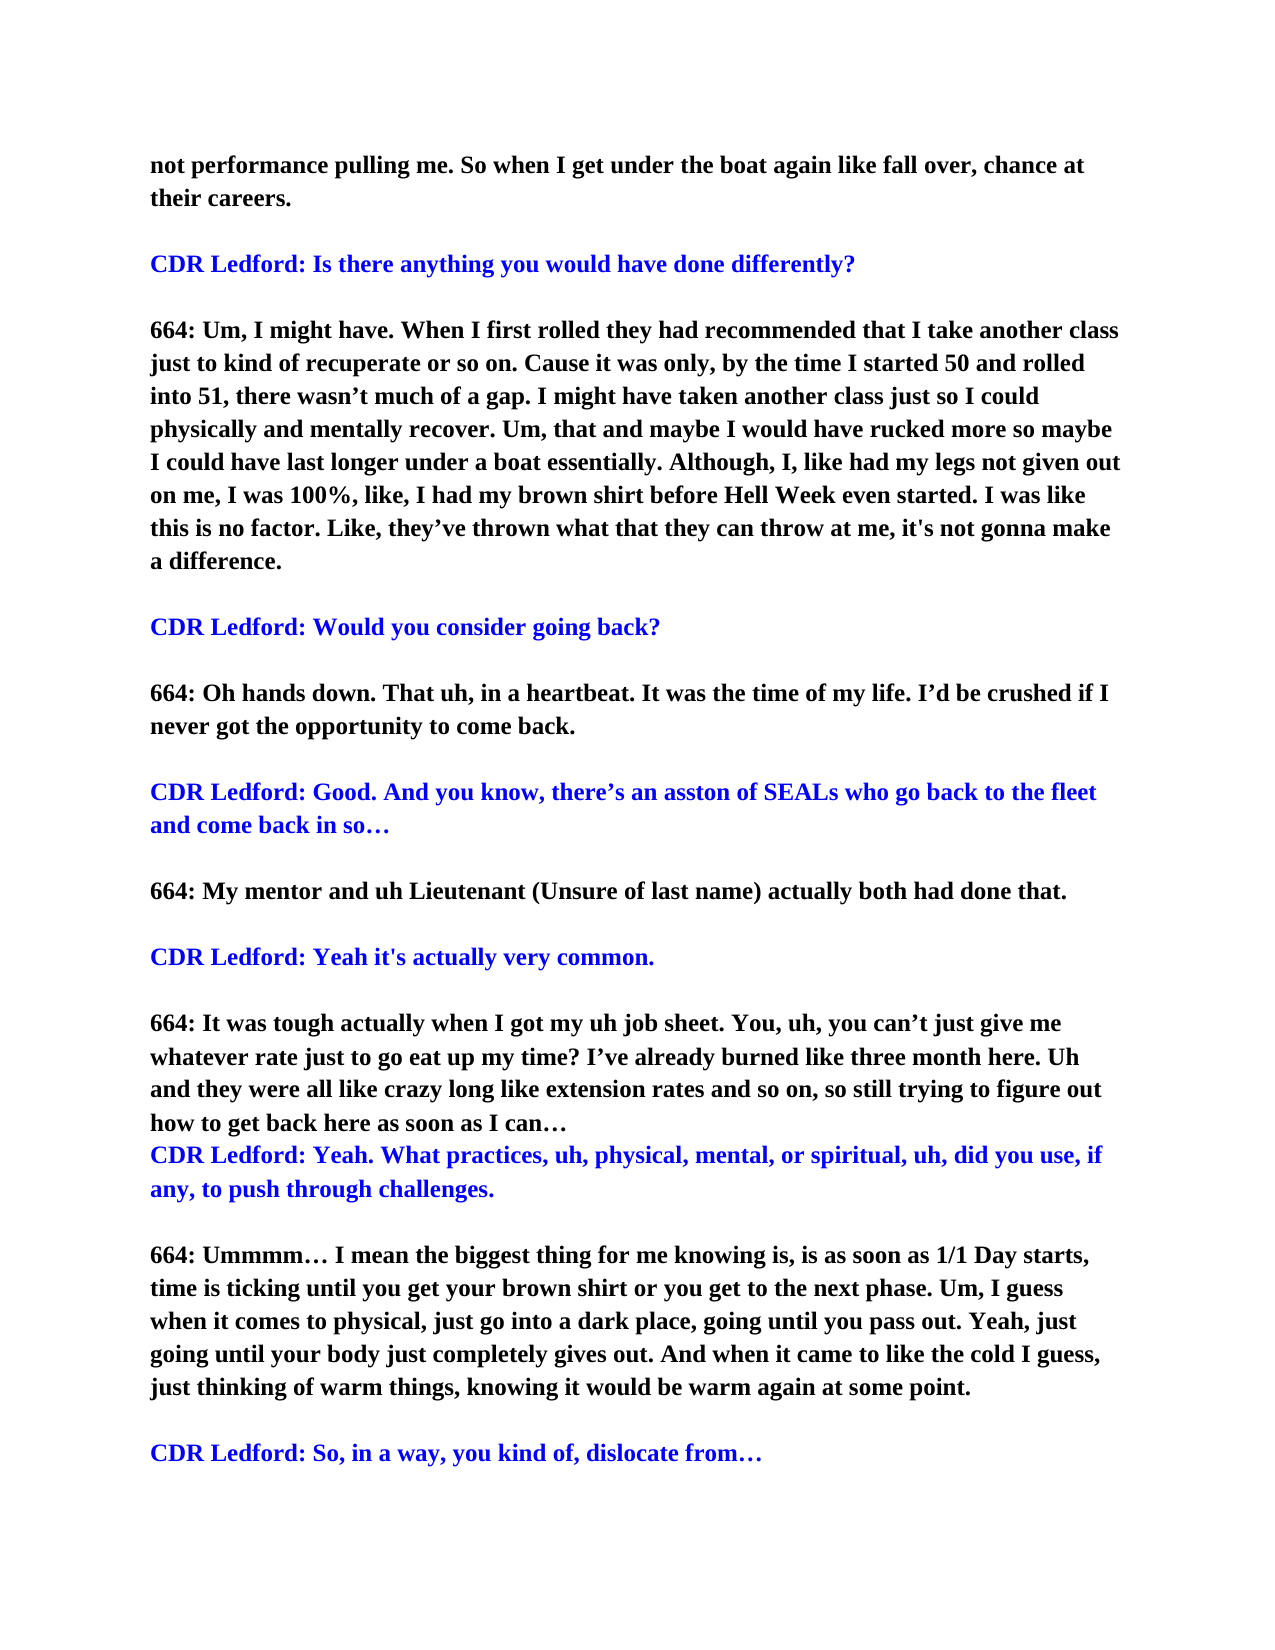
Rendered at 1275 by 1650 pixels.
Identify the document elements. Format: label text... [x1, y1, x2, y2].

text 664: It was tough actually when I got my uh job sheet. You, uh, you can’t just give me whatever rate just to go eat up my time? I’ve already burned like three month here. Uh and they were all like crazy long like extension rates and so on, so still trying to figure out how to get back here as soon as I can… [150, 1008, 1125, 1136]
text 664: Ummmm… I mean the biggest thing for me knowing is, is as soon as 1/1 Day starts, time is ticking until you get your brown shirt or you get to the next phase. Um, I guess when it comes to physical, just go into a dark place, going until you pass out. Yeah, just going until your body just completely gives out. And when it came to like the cold I guess, just thinking of warm things, knowing it would be warm again at some point. [150, 1240, 1125, 1401]
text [150, 150, 1125, 212]
text 664: Oh hands down. That uh, in a heartbeat. It was the time of my life. I’d be crushed if I never got the opportunity to come back. [150, 678, 1125, 740]
text CDR Ledford: Yeah it's actually very common. [150, 942, 1125, 971]
text CDR Ledford: Yeah. What practices, uh, physical, mental, or spiritual, uh, did you use, if any, to push through challenges. [150, 1141, 1125, 1202]
text CDR Ledford: Good. And you know, there’s an asston of SEALs who go back to the fleet and come back in so… [150, 777, 1125, 839]
text 664: My mentor and uh Lieutenant (Unsure of last name) actually both had done that. [150, 876, 1125, 905]
text 664: Um, I might have. When I first rolled they had recommended that I take another class just to kind of recuperate or so on. Cause it was only, by the time I started 50 and rolled into 51, there wasn’t much of a gap. I might have taken another class just so I could physically and mentally recover. Um, that and maybe I would have rucked more so maybe I could have last longer under a boat essentially. Although, I, like had my legs not given out on me, I was 100%, like, I had my brown shirt before Hell Week even started. I was like this is no factor. Like, they’ve thrown what that they can throw at me, it's not gonna make a difference. [150, 315, 1125, 575]
text CDR Ledford: Would you consider going back? [150, 612, 1125, 641]
text CDR Ledford: Is there anything you would have done differently? [150, 249, 1125, 278]
text CDR Ledford: So, in a way, you kind of, dislocate from… [150, 1438, 1125, 1467]
